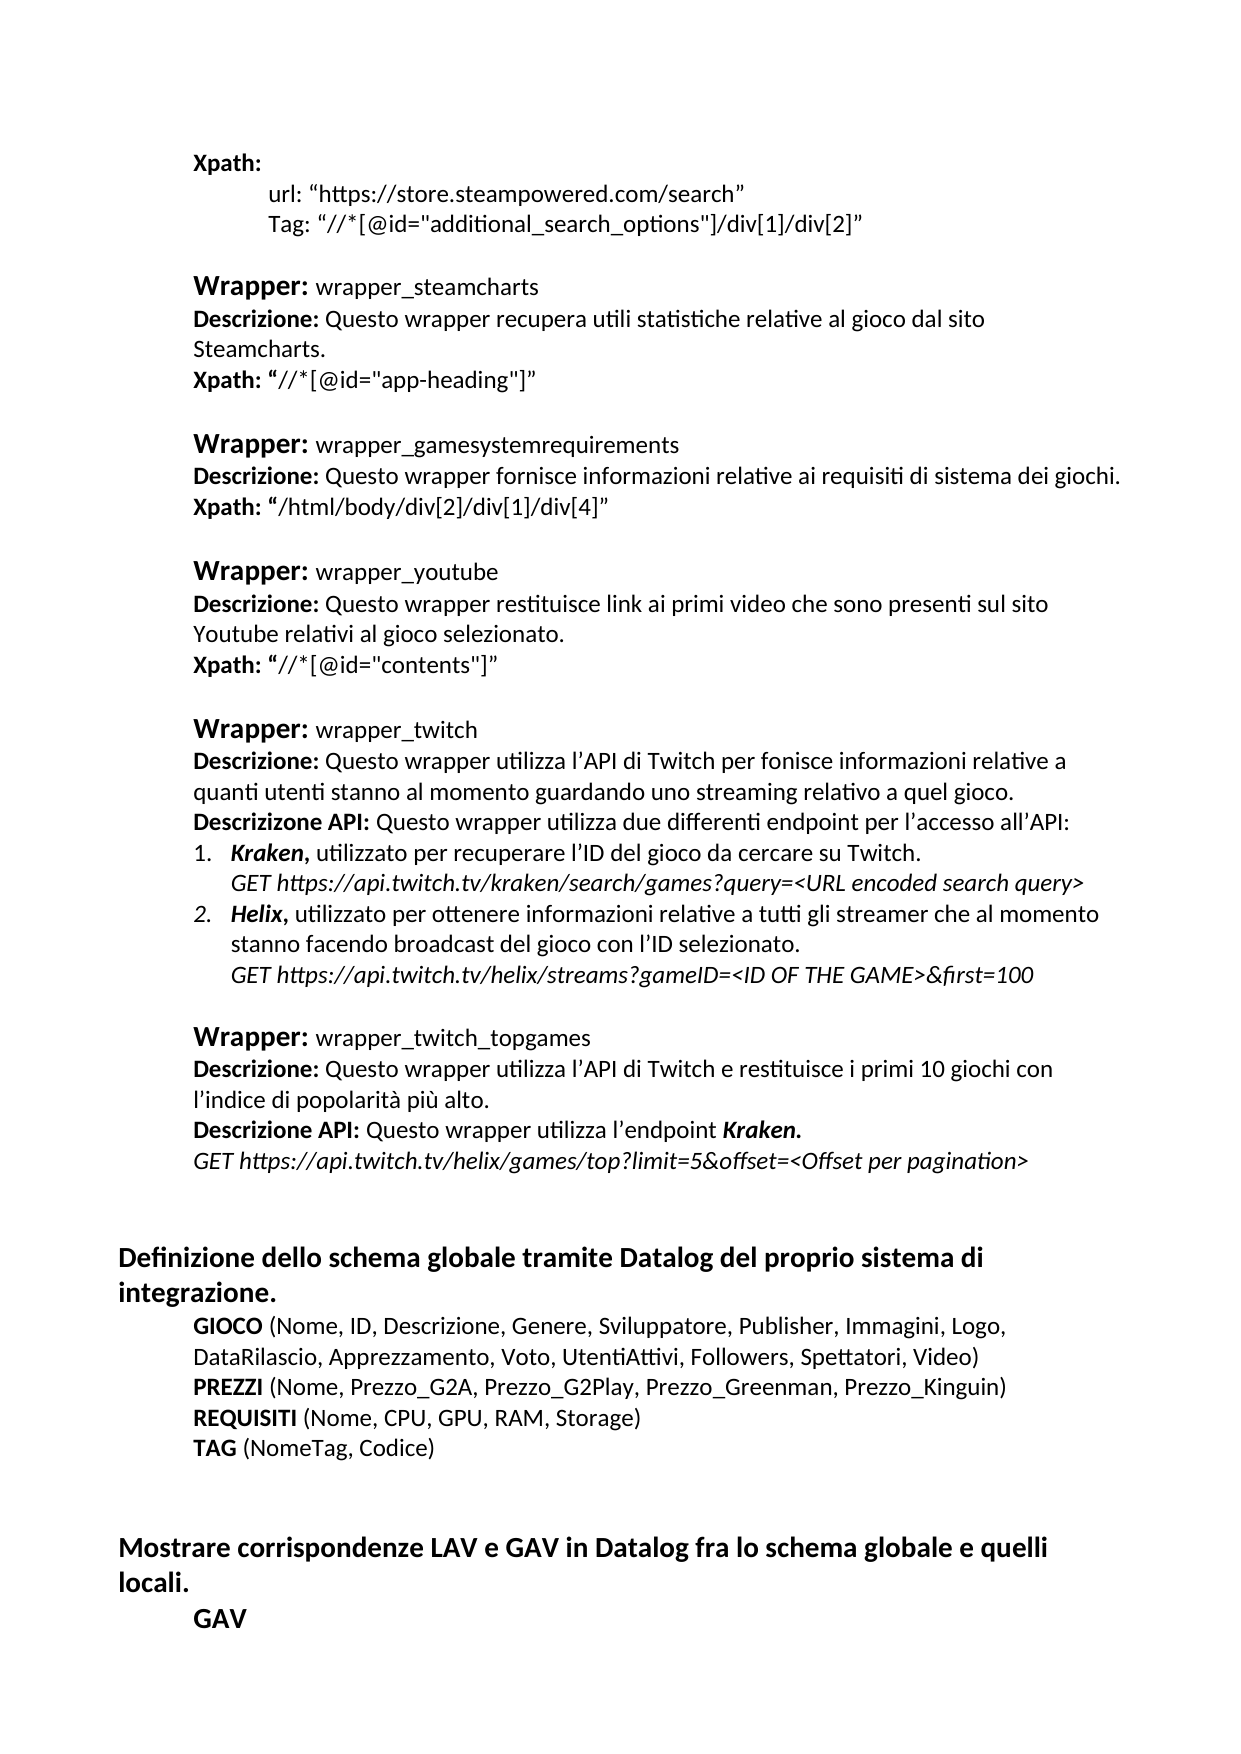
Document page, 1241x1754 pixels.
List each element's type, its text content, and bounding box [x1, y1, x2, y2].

text Descrizione: Questo wrapper restituisce link ai primi video che sono presenti sul sito Youtube relativi al gioco selezionato. [193, 588, 1122, 649]
text Descrizione: Questo wrapper fornisce informazioni relative ai requisiti di sistema dei giochi. [193, 461, 1122, 491]
text GAV [118, 1600, 1122, 1636]
list Kraken, utilizzato per recuperare l’ID del gioco da cercare su Twitch. [193, 837, 1122, 867]
text GIOCO (Nome, ID, Descrizione, Genere, Sviluppatore, Publisher, Immagini, Logo, DataRilascio, Apprezzamento, Voto, UtentiAttivi, Followers, Spettatori, Video) [193, 1310, 1122, 1371]
text Xpath: “//*[@id="app-heading"]” [118, 364, 1122, 394]
text Descrizione API: Questo wrapper utilizza l’endpoint Kraken. [193, 1114, 1122, 1145]
text Xpath: “//*[@id="contents"]” [118, 649, 1122, 679]
text Xpath: [118, 148, 1122, 178]
text Descrizione: Questo wrapper utilizza l’API di Twitch e restituisce i primi 10 giochi con l’indice di popolarità più alto. [193, 1053, 1122, 1114]
text Xpath: “/html/body/div[2]/div[1]/div[4]” [118, 491, 1122, 522]
text Wrapper: wrapper_gamesystemrequirements [118, 425, 1122, 461]
text REQUISITI (Nome, CPU, GPU, RAM, Storage) [193, 1402, 1122, 1432]
text Wrapper: wrapper_twitch_topgames [118, 1018, 1122, 1053]
list Helix, utilizzato per ottenere informazioni relative a tutti gli streamer che al momento stanno facendo broadcast del gioco con l’ID selezionato. [193, 898, 1122, 959]
text Wrapper: wrapper_twitch [118, 710, 1122, 745]
text GET https://api.twitch.tv/helix/games/top?limit=5&offset=<Offset per pagination> [193, 1145, 1122, 1175]
text Definizione dello schema globale tramite Datalog del proprio sistema di integrazione. [118, 1239, 1122, 1310]
text Tag: “//*[@id="additional_search_options"]/div[1]/div[2]” [118, 209, 1122, 239]
text Descrizione: Questo wrapper recupera utili statistiche relative al gioco dal sito Steamcharts. [193, 303, 1122, 364]
text GET https://api.twitch.tv/helix/streams?gameID=<ID OF THE GAME>&first=100 [231, 959, 1122, 989]
text Wrapper: wrapper_youtube [118, 552, 1122, 588]
text url: “https://store.steampowered.com/search” [118, 178, 1122, 209]
text GET https://api.twitch.tv/kraken/search/games?query=<URL encoded search query> [231, 867, 1122, 898]
text Descrizizone API: Questo wrapper utilizza due differenti endpoint per l’accesso all’API: [118, 806, 1122, 837]
text PREZZI (Nome, Prezzo_G2A, Prezzo_G2Play, Prezzo_Greenman, Prezzo_Kinguin) [193, 1371, 1122, 1402]
text TAG (NomeTag, Codice) [193, 1432, 1122, 1463]
text Wrapper: wrapper_steamcharts [118, 267, 1122, 303]
text Mostrare corrispondenze LAV e GAV in Datalog fra lo schema globale e quelli locali. [118, 1529, 1122, 1600]
text Descrizione: Questo wrapper utilizza l’API di Twitch per fonisce informazioni relative a quanti utenti stanno al momento guardando uno streaming relativo a quel gioco. [193, 745, 1122, 806]
